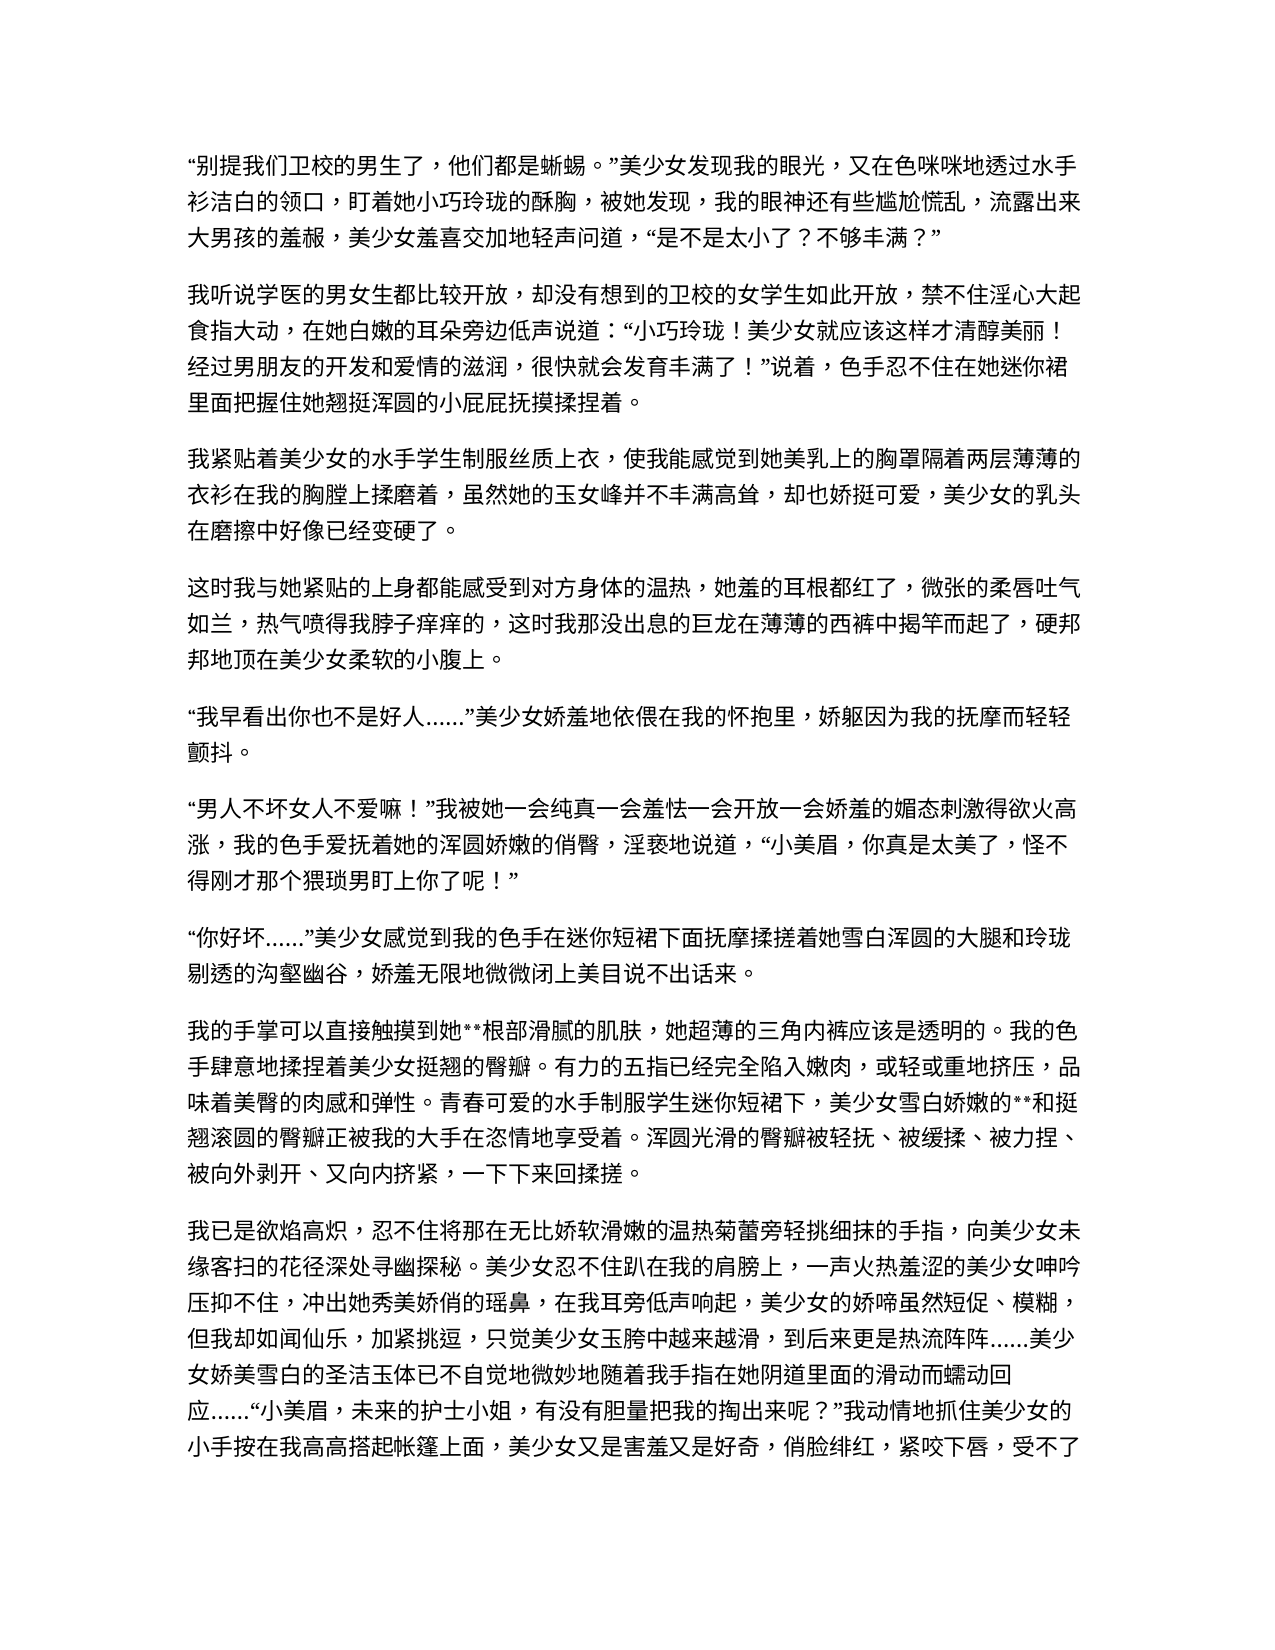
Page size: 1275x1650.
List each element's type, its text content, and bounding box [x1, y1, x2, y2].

text “我早看出你也不是好人……”美少女娇羞地依偎在我的怀抱里，娇躯因为我的抚摩而轻轻颤抖。 [187, 701, 1087, 768]
text “你好坏……”美少女感觉到我的色手在迷你短裙下面抚摩揉搓着她雪白浑圆的大腿和玲珑剔透的沟壑幽谷，娇羞无限地微微闭上美目说不出话来。 [187, 922, 1087, 989]
text 我紧贴着美少女的水手学生制服丝质上衣，使我能感觉到她美乳上的胸罩隔着两层薄薄的衣衫在我的胸膛上揉磨着，虽然她的玉女峰并不丰满高耸，却也娇挺可爱，美少女的乳头在磨擦中好像已经变硬了。 [187, 443, 1087, 546]
text “男人不坏女人不爱嘛！”我被她一会纯真一会羞怯一会开放一会娇羞的媚态刺激得欲火高涨，我的色手爱抚着她的浑圆娇嫩的俏臀，淫亵地说道，“小美眉，你真是太美了，怪不得刚才那个猥琐男盯上你了呢！” [187, 793, 1087, 896]
text 我听说学医的男女生都比较开放，却没有想到的卫校的女学生如此开放，禁不住淫心大起食指大动，在她白嫩的耳朵旁边低声说道：“小巧玲珑！美少女就应该这样才清醇美丽！经过男朋友的开发和爱情的滋润，很快就会发育丰满了！”说着，色手忍不住在她迷你裙里面把握住她翘挺浑圆的小屁屁抚摸揉捏着。 [187, 279, 1087, 418]
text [187, 1215, 1087, 1462]
text “别提我们卫校的男生了，他们都是蜥蜴。”美少女发现我的眼光，又在色咪咪地透过水手衫洁白的领口，盯着她小巧玲珑的酥胸，被她发现，我的眼神还有些尴尬慌乱，流露出来大男孩的羞赧，美少女羞喜交加地轻声问道，“是不是太小了？不够丰满？” [187, 150, 1087, 253]
text 这时我与她紧贴的上身都能感受到对方身体的温热，她羞的耳根都红了，微张的柔唇吐气如兰，热气喷得我脖子痒痒的，这时我那没出息的巨龙在薄薄的西裤中揭竿而起了，硬邦邦地顶在美少女柔软的小腹上。 [187, 572, 1087, 675]
text 我的手掌可以直接触摸到她**根部滑腻的肌肤，她超薄的三角内裤应该是透明的。我的色手肆意地揉捏着美少女挺翘的臀瓣。有力的五指已经完全陷入嫩肉，或轻或重地挤压，品味着美臀的肉感和弹性。青春可爱的水手制服学生迷你短裙下，美少女雪白娇嫩的**和挺翘滚圆的臀瓣正被我的大手在恣情地享受着。浑圆光滑的臀瓣被轻抚、被缓揉、被力捏、被向外剥开、又向内挤紧，一下下来回揉搓。 [187, 1014, 1087, 1189]
